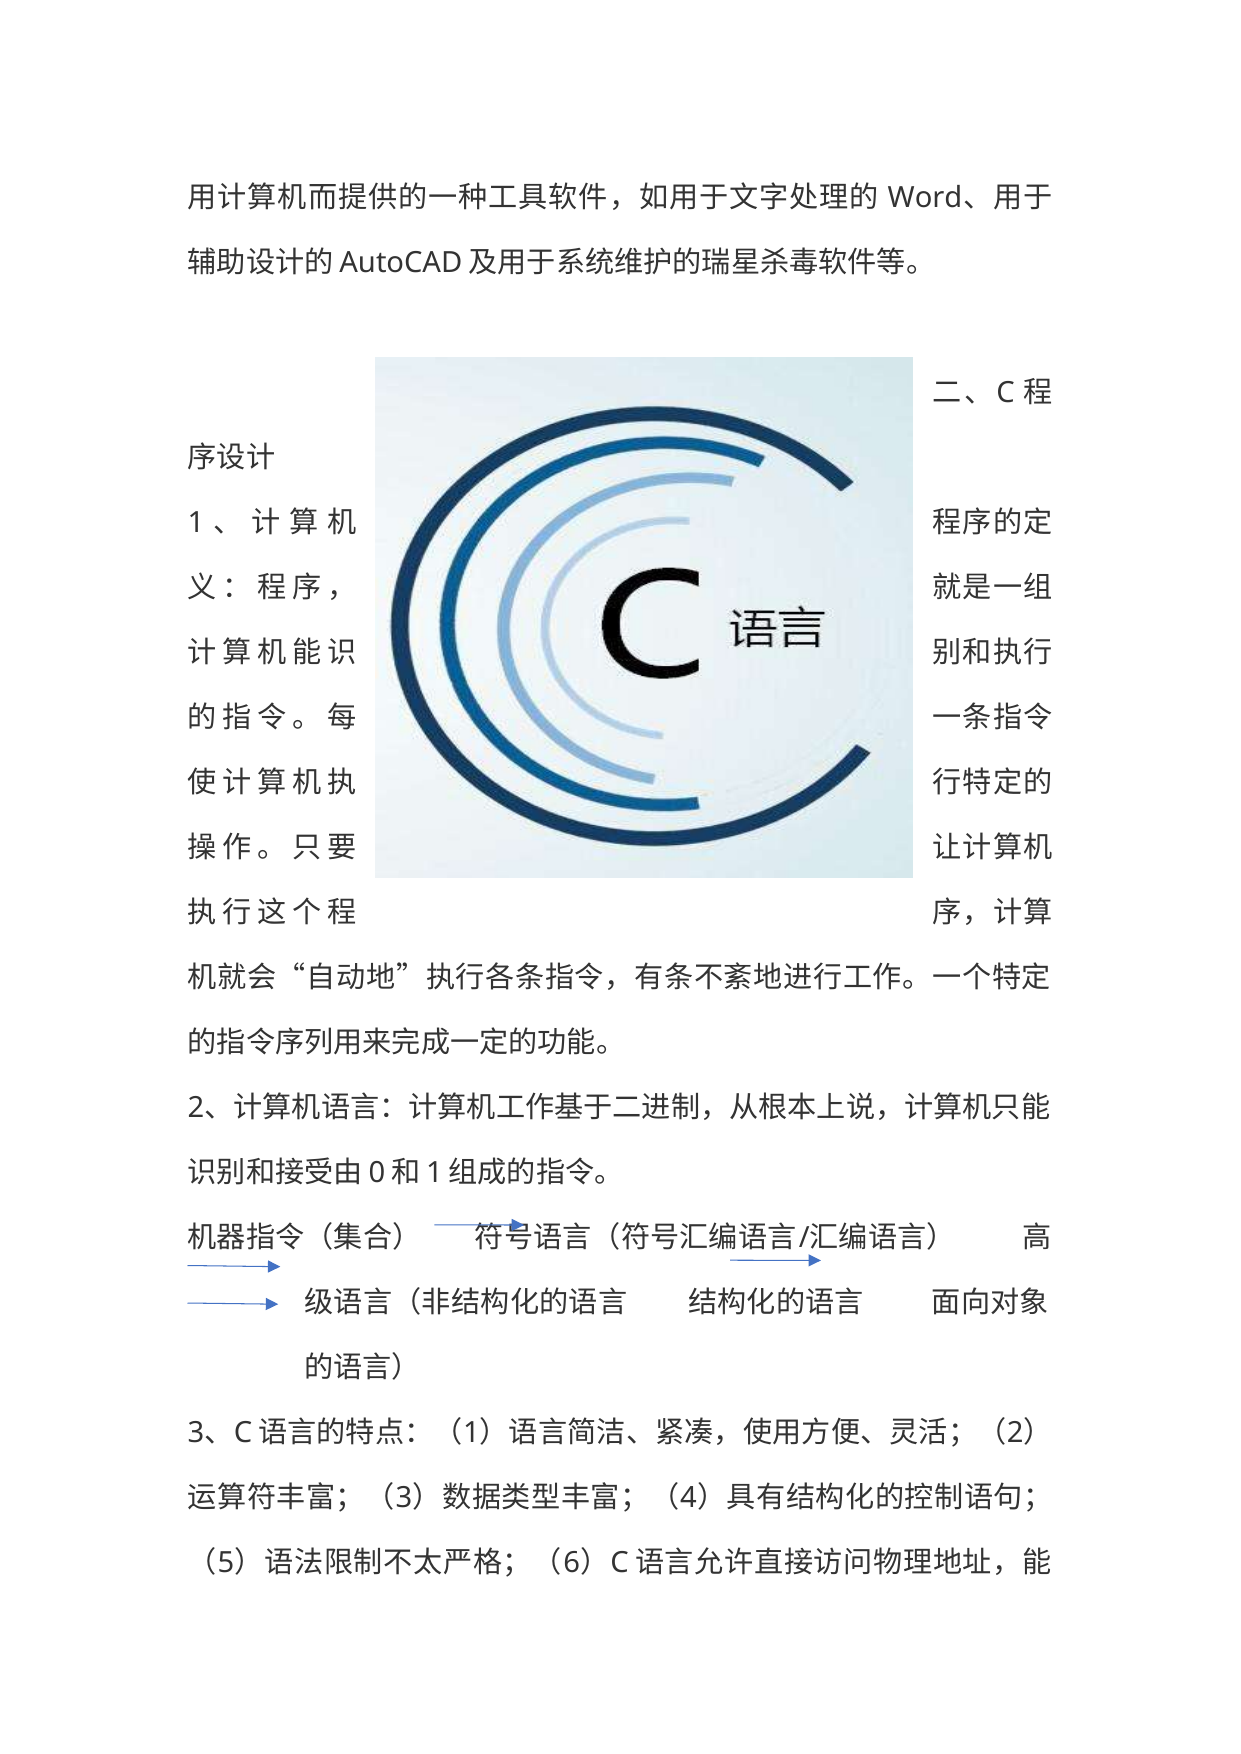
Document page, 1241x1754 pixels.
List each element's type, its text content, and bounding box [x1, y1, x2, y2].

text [187, 1397, 1053, 1592]
text 1、计算机程序的定义：程序，就是一组计算机能识别和执行的指令。每一条指令使计算机执行特定的操作。只要让计算机执行这个程序，计算机就会“自动地”执行各条指令，有条不紊地进行工作。一个特定的指令序列用来完成一定的功能。 [187, 487, 1053, 1072]
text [187, 162, 1053, 292]
picture [375, 357, 913, 878]
text 二、C程序设计 [913, 357, 1053, 487]
text 机器指令（集合） 符号语言（符号汇编语言/汇编语言） 高级语言（非结构化的语言 结构化的语言 面向对象的语言） [187, 1202, 1053, 1397]
text 2、计算机语言：计算机工作基于二进制，从根本上说，计算机只能识别和接受由0和1组成的指令。 [187, 1072, 1053, 1202]
text 二、C程序设计 [187, 357, 375, 487]
